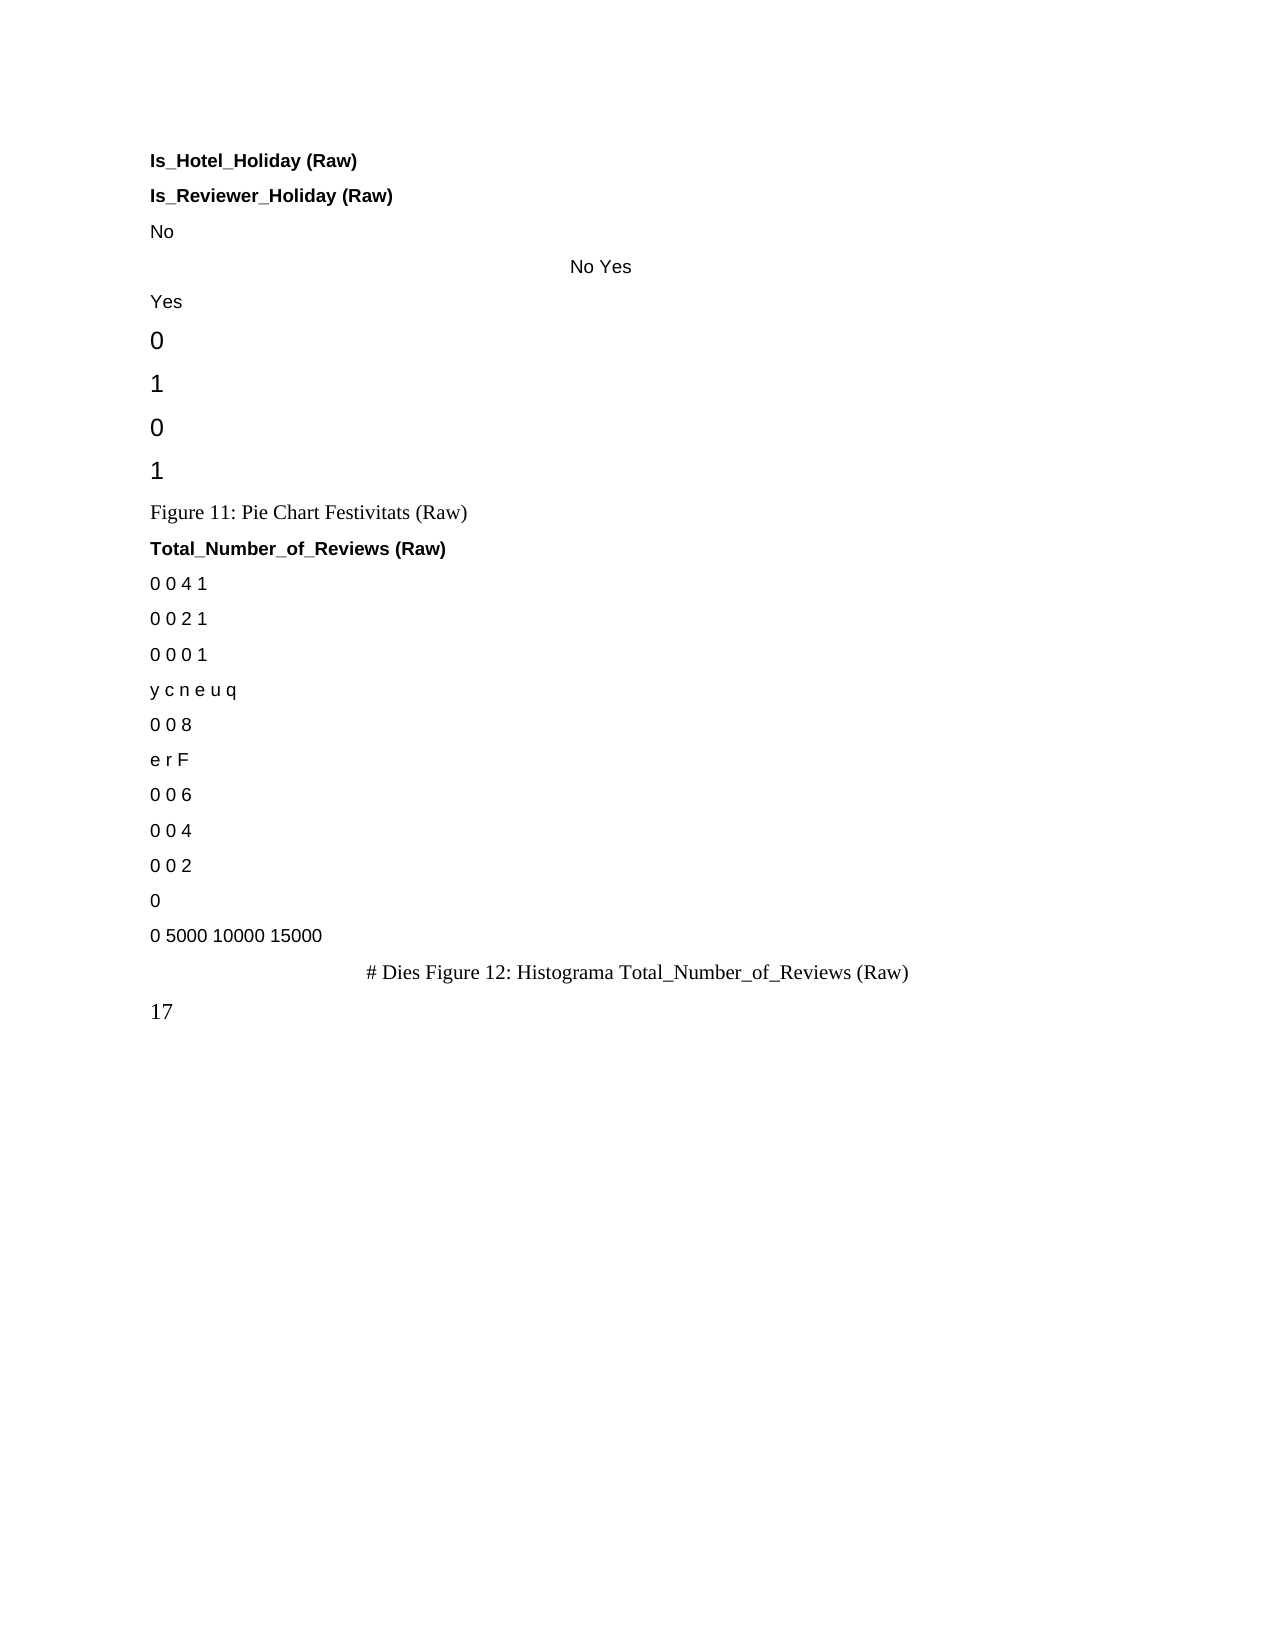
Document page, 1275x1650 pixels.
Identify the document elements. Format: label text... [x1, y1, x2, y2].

text 0 0 0 1 [150, 643, 1125, 665]
text 0 0 2 1 [150, 608, 1125, 630]
text 0 0 8 [150, 714, 1125, 735]
text # Dies Figure 12: Histograma Total_Number_of_Reviews (Raw) [150, 960, 1125, 984]
text y c n e u q [150, 679, 1125, 700]
text 1 [150, 456, 1125, 485]
text No [150, 220, 1125, 242]
text Figure 11: Pie Chart Festivitats (Raw) [150, 500, 1125, 524]
text 0 0 4 [150, 819, 1125, 841]
text 0 0 4 1 [150, 573, 1125, 594]
text Yes [150, 291, 1125, 312]
text 0 0 2 [150, 855, 1125, 876]
text Is_Hotel_Holiday (Raw) [150, 150, 1125, 172]
text 0 0 6 [150, 784, 1125, 806]
text 0 5000 10000 15000 [150, 925, 1125, 947]
text e r F [150, 749, 1125, 771]
text No Yes [150, 256, 1125, 277]
text Total_Number_of_Reviews (Raw) [150, 538, 1125, 559]
text 0 [150, 413, 1125, 442]
text 0 [150, 326, 1125, 355]
text 1 [150, 369, 1125, 398]
text 17 [150, 998, 1125, 1025]
text Is_Reviewer_Holiday (Raw) [150, 185, 1125, 207]
text 0 [150, 890, 1125, 911]
